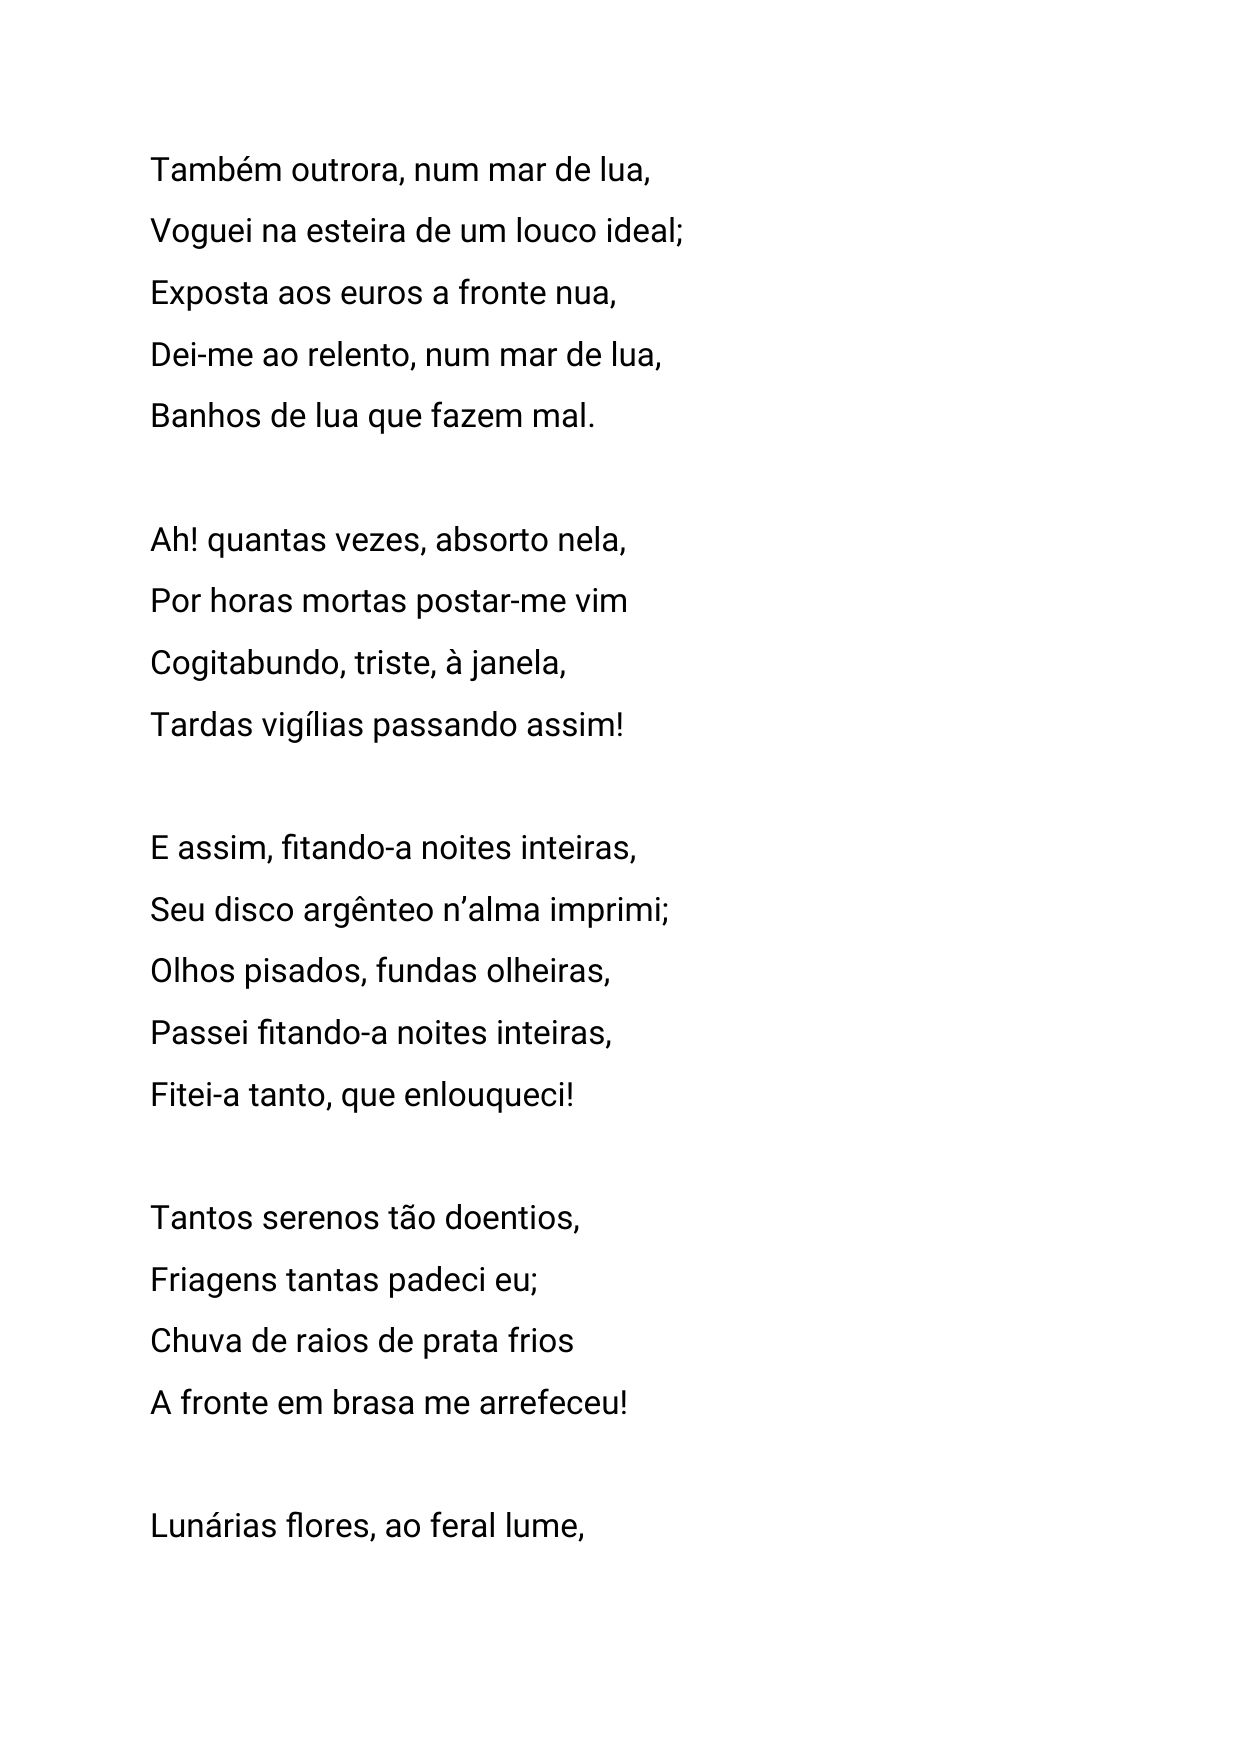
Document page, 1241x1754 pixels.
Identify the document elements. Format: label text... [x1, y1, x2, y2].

text E assim, fitando-a noites inteiras, [150, 828, 1090, 867]
text Exposta aos euros a fronte nua, [150, 273, 1090, 312]
text Cogitabundo, triste, à janela, [150, 643, 1090, 682]
text Passei fitando-a noites inteiras, [150, 1013, 1090, 1052]
text Também outrora, num mar de lua, [150, 150, 1090, 189]
text Por horas mortas postar-me vim [150, 582, 1090, 621]
text Tantos serenos tão doentios, [150, 1198, 1090, 1237]
text Tardas vigílias passando assim! [150, 705, 1090, 744]
text Lunárias flores, ao feral lume, [150, 1507, 1090, 1569]
text Voguei na esteira de um louco ideal; [150, 212, 1090, 251]
text Dei-me ao relento, num mar de lua, [150, 335, 1090, 374]
text Fitei-a tanto, que enlouqueci! [150, 1075, 1090, 1114]
text Ah! quantas vezes, absorto nela, [150, 520, 1090, 559]
text Banhos de lua que fazem mal. [150, 397, 1090, 436]
text Friagens tantas padeci eu; [150, 1260, 1090, 1299]
text Seu disco argênteo n’alma imprimi; [150, 890, 1090, 929]
text Chuva de raios de prata frios [150, 1322, 1090, 1361]
text Olhos pisados, fundas olheiras, [150, 952, 1090, 991]
text A fronte em brasa me arrefeceu! [150, 1383, 1090, 1422]
